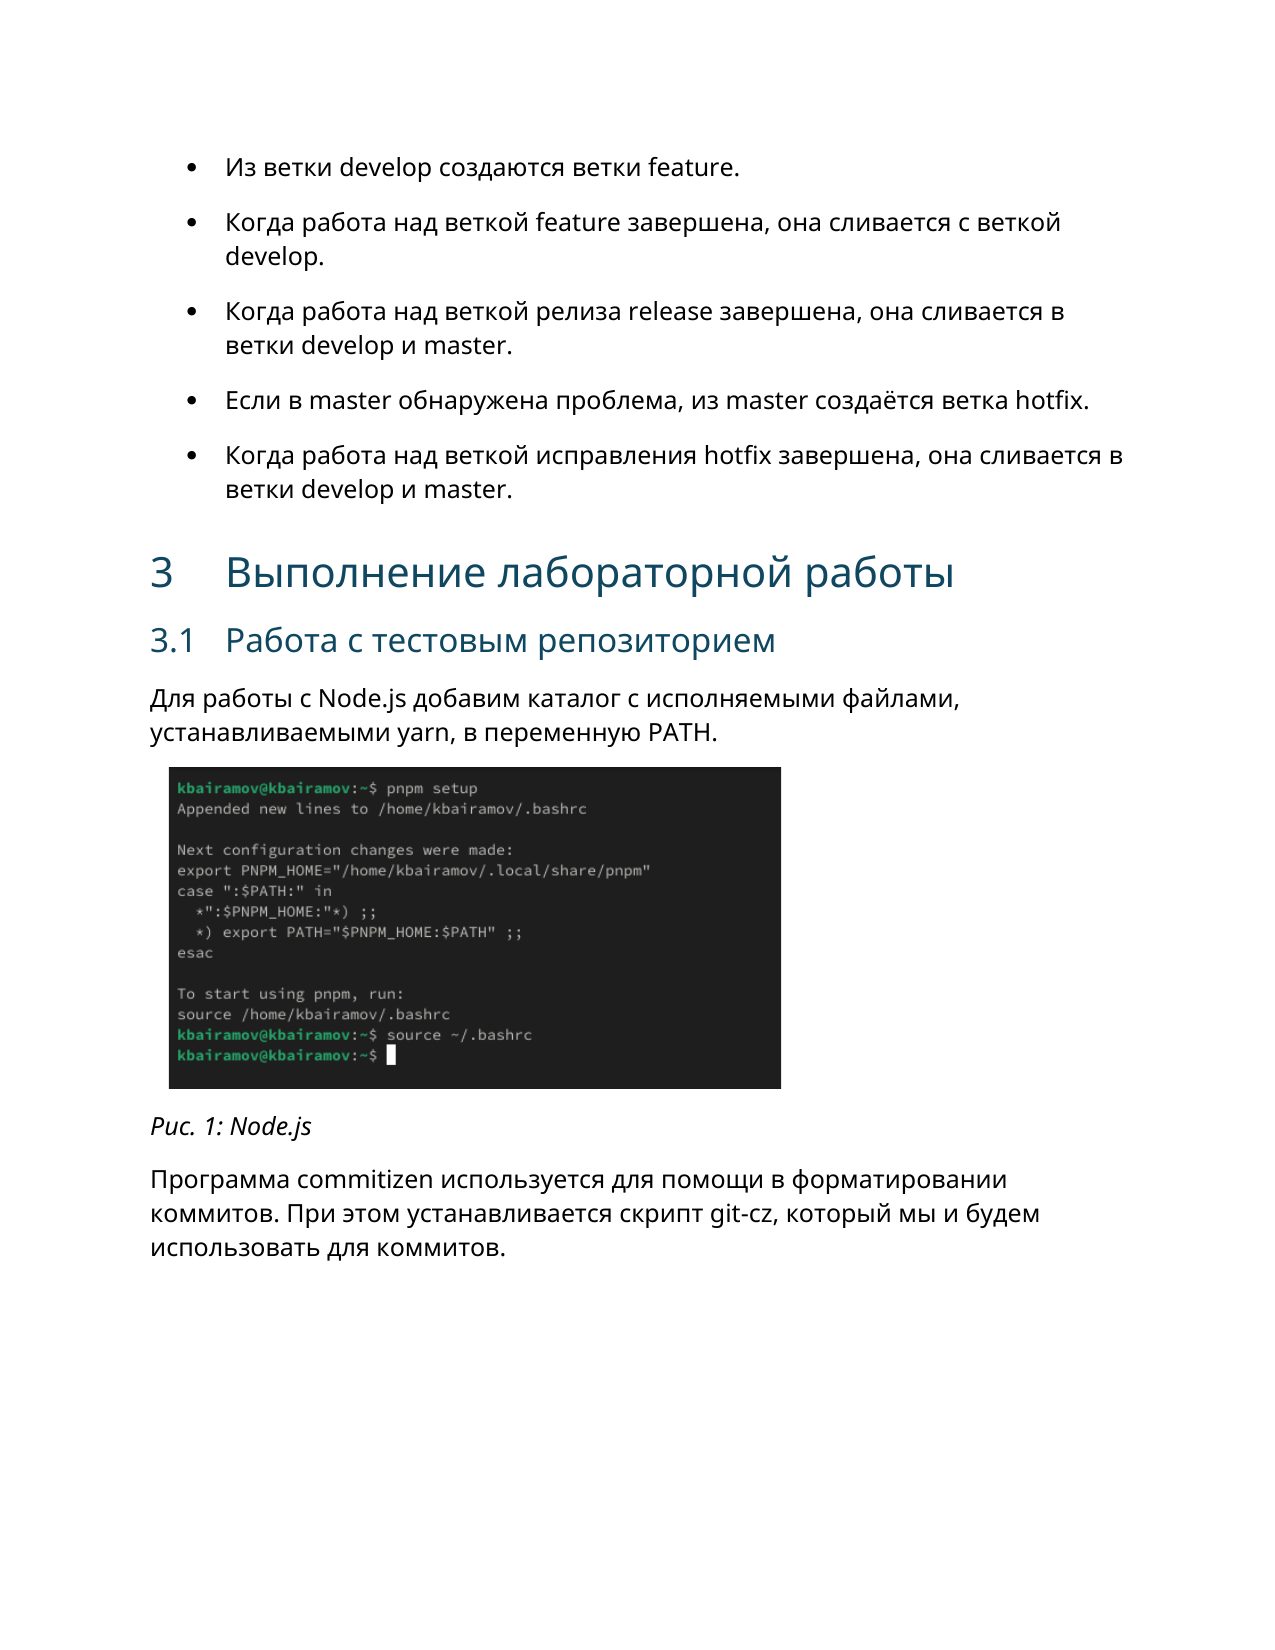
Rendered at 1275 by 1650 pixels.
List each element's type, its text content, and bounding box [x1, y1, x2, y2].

picture [168, 767, 782, 1089]
subtitle 3 Выполнение лабораторной работы [150, 543, 1125, 600]
text Рис. 1: Node.js [150, 1109, 1125, 1143]
list Когда работа над веткой исправления hotfix завершена, она сливается в ветки develop и master. [187, 438, 1125, 506]
subtitle 3.1 Работа с тестовым репозиторием [150, 617, 1125, 662]
list Когда работа над веткой feature завершена, она сливается с веткой develop. [187, 205, 1125, 273]
list Из ветки develop создаются ветки feature. [187, 150, 1125, 184]
list Если в master обнаружена проблема, из master создаётся ветка hotfix. [187, 383, 1125, 417]
text Программа commitizen используется для помощи в форматировании коммитов. При этом устанавливается скрипт git-cz, который мы и будем использовать для коммитов. [150, 1162, 1125, 1264]
list Когда работа над веткой релиза release завершена, она сливается в ветки develop и master. [187, 294, 1125, 362]
text Для работы с Node.js добавим каталог с исполняемыми файлами, устанавливаемыми yarn, в переменную PATH. [150, 681, 1125, 749]
